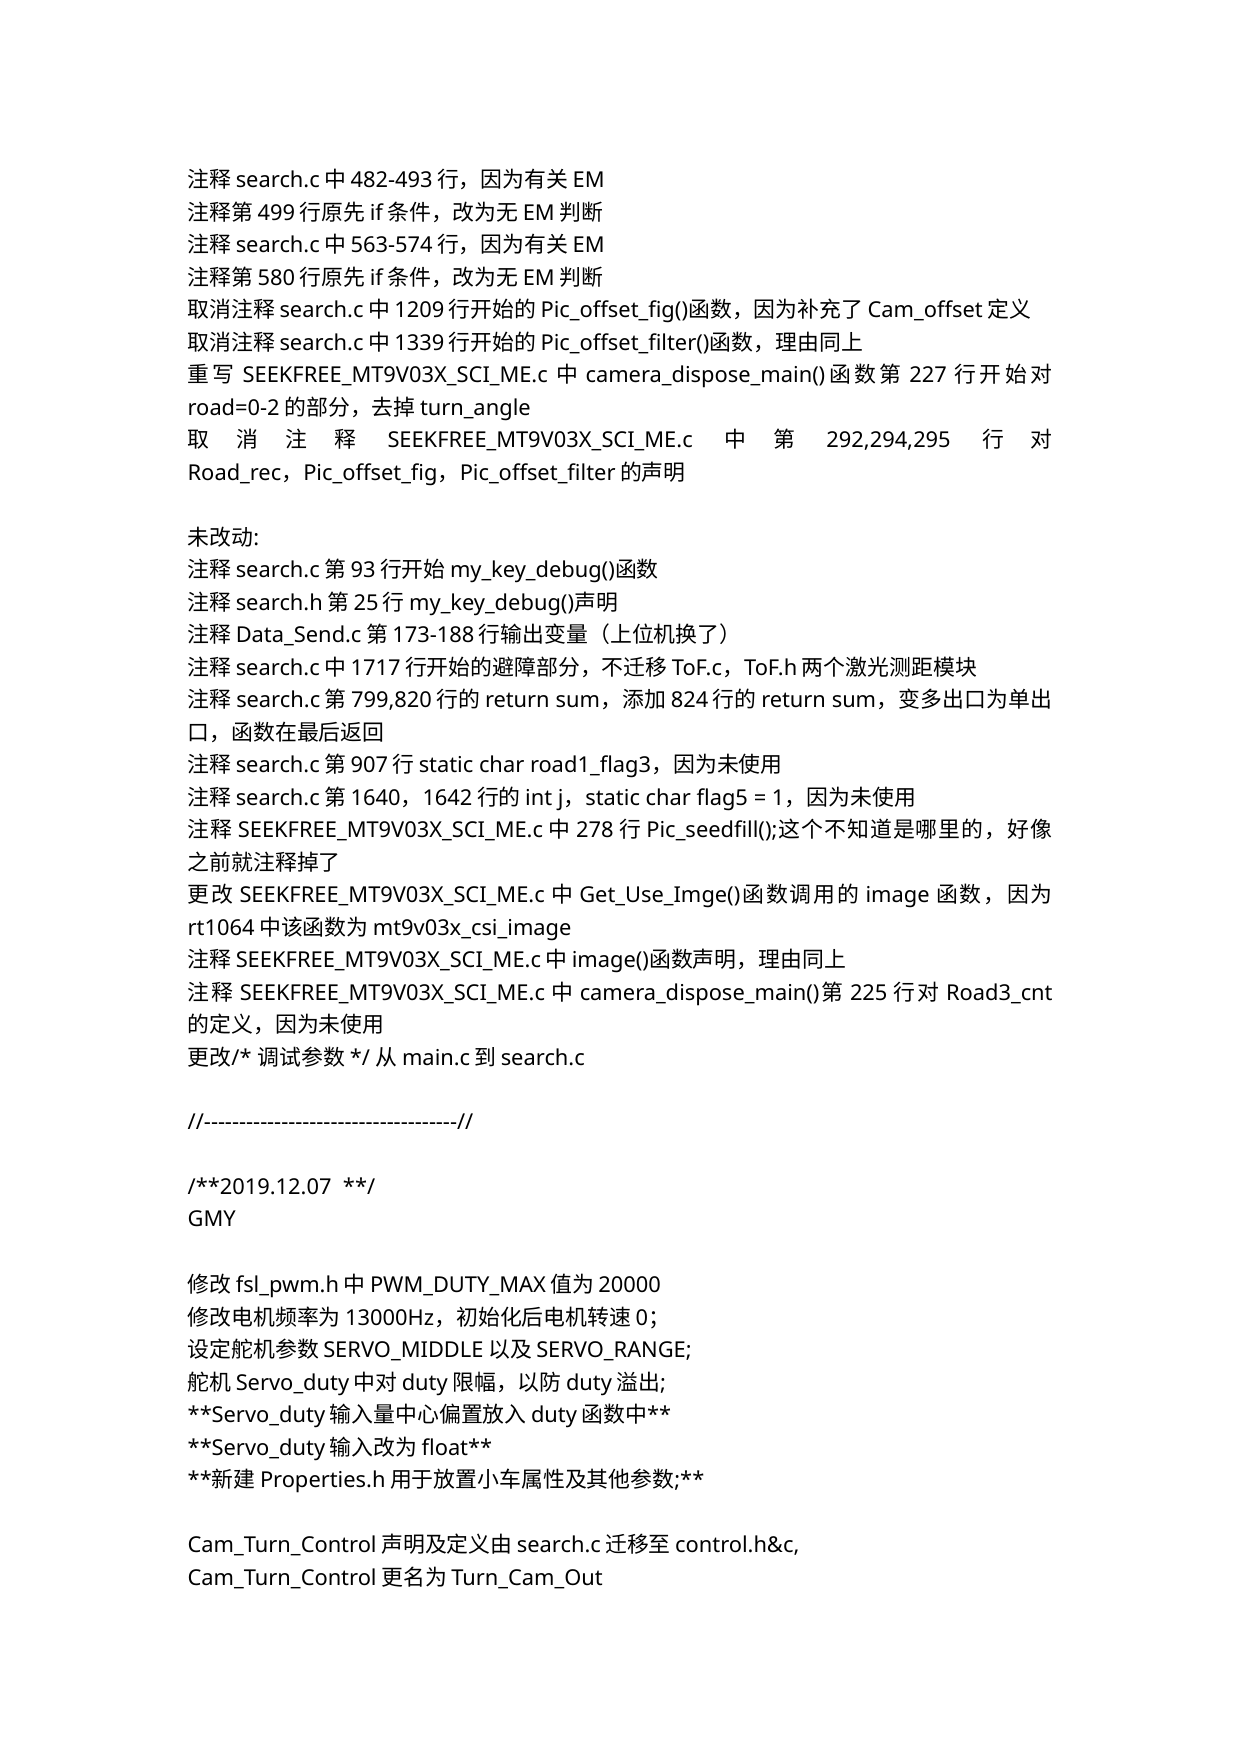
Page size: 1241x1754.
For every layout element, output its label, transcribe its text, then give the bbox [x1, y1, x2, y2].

text 注释SEEKFREE_MT9V03X_SCI_ME.c中image()函数声明，理由同上 [187, 942, 1053, 974]
text **新建Properties.h用于放置小车属性及其他参数;** [187, 1462, 1053, 1494]
text **Servo_duty输入改为float** [187, 1429, 1053, 1462]
text 注释search.c中563-574行，因为有关EM [187, 227, 1053, 259]
text 注释search.c中482-493行，因为有关EM [187, 162, 1053, 194]
text 设定舵机参数SERVO_MIDDLE以及SERVO_RANGE; [187, 1332, 1053, 1364]
text 注释SEEKFREE_MT9V03X_SCI_ME.c中278行Pic_seedfill();这个不知道是哪里的，好像之前就注释掉了 [187, 812, 1053, 877]
text GMY [187, 1202, 1053, 1234]
text 注释第499行原先if条件，改为无EM判断 [187, 194, 1053, 227]
text Cam_Turn_Control更名为Turn_Cam_Out [187, 1559, 1053, 1592]
text 修改电机频率为13000Hz，初始化后电机转速0； [187, 1299, 1053, 1332]
text 注释第580行原先if条件，改为无EM判断 [187, 259, 1053, 292]
text /**2019.12.07 **/ [187, 1169, 1053, 1202]
text 注释search.c第907行static char road1_flag3，因为未使用 [187, 747, 1053, 779]
text 注释search.c第93行开始my_key_debug()函数 [187, 552, 1053, 584]
text 取消注释SEEKFREE_MT9V03X_SCI_ME.c中第292,294,295行对Road_rec，Pic_offset_fig，Pic_offset_filter的声明 [187, 422, 1053, 487]
text Cam_Turn_Control声明及定义由search.c迁移至control.h&c, [187, 1527, 1053, 1559]
text 注释search.c中1717行开始的避障部分，不迁移ToF.c，ToF.h两个激光测距模块 [187, 649, 1053, 682]
text //------------------------------------// [187, 1104, 1053, 1137]
text 注释Data_Send.c第173-188行输出变量（上位机换了） [187, 617, 1053, 649]
text 注释search.c第1640，1642行的int j，static char flag5 = 1，因为未使用 [187, 779, 1053, 812]
text 舵机Servo_duty中对duty限幅，以防duty溢出; [187, 1364, 1053, 1397]
text 重写SEEKFREE_MT9V03X_SCI_ME.c中camera_dispose_main()函数第227行开始对road=0-2的部分，去掉turn_angle [187, 357, 1053, 422]
text 取消注释search.c中1339行开始的Pic_offset_filter()函数，理由同上 [187, 324, 1053, 357]
text **Servo_duty输入量中心偏置放入duty函数中** [187, 1397, 1053, 1429]
text 注释search.h第25行my_key_debug()声明 [187, 584, 1053, 617]
text 未改动: [187, 519, 1053, 552]
text 取消注释search.c中1209行开始的Pic_offset_fig()函数，因为补充了Cam_offset定义 [187, 292, 1053, 324]
text 注释search.c第799,820行的return sum，添加824行的return sum，变多出口为单出口，函数在最后返回 [187, 682, 1053, 747]
text 更改/* 调试参数 */ 从main.c到search.c [187, 1039, 1053, 1072]
text 修改fsl_pwm.h中PWM_DUTY_MAX值为20000 [187, 1267, 1053, 1299]
text 更改SEEKFREE_MT9V03X_SCI_ME.c中Get_Use_Imge()函数调用的image函数，因为rt1064中该函数为mt9v03x_csi_image [187, 877, 1053, 942]
text 注释SEEKFREE_MT9V03X_SCI_ME.c中camera_dispose_main()第225行对Road3_cnt的定义，因为未使用 [187, 974, 1053, 1039]
